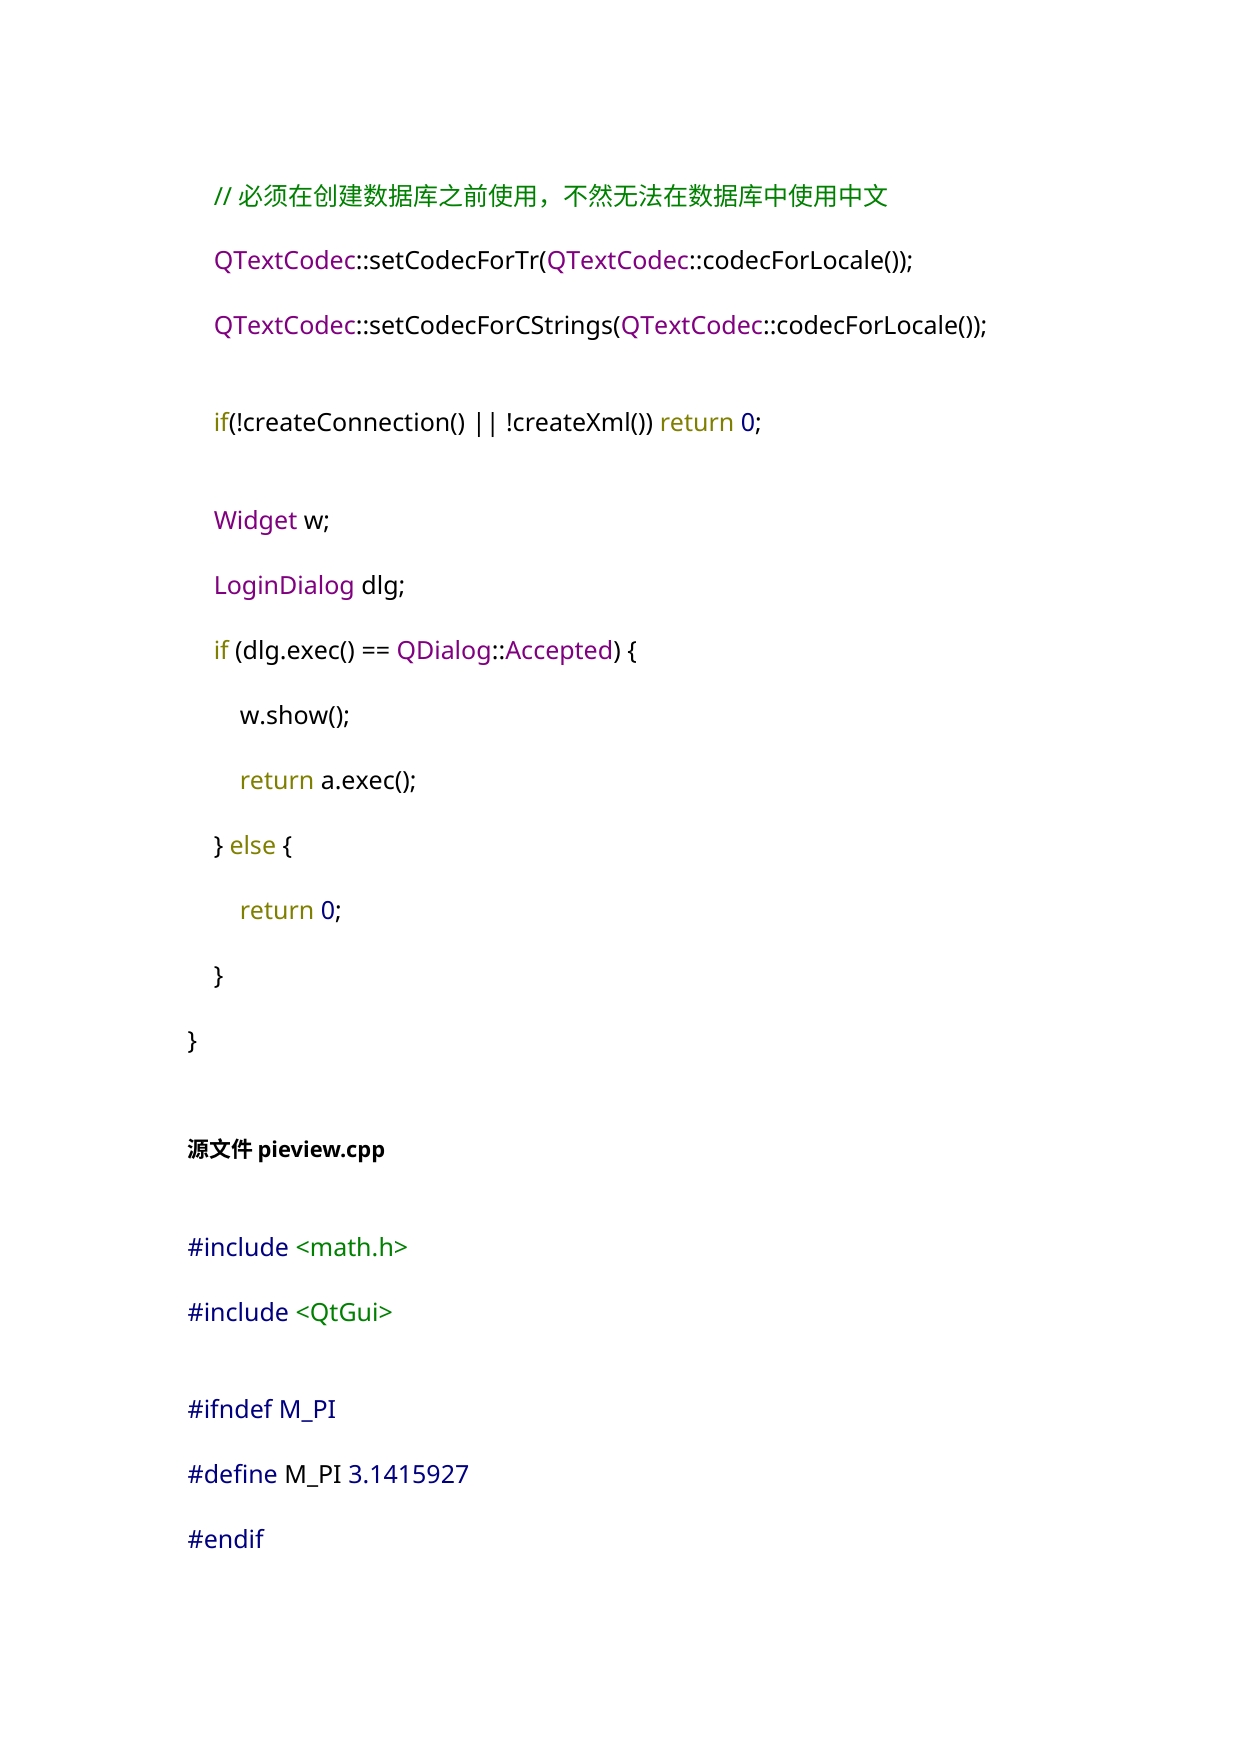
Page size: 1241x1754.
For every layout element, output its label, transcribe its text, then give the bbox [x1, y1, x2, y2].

text QTextCodec::setCodecForCStrings(QTextCodec::codecForLocale()); [187, 292, 1053, 357]
text } [187, 1007, 1053, 1072]
text return 0; [187, 877, 1053, 942]
text QTextCodec::setCodecForTr(QTextCodec::codecForLocale()); [187, 227, 1053, 292]
text return a.exec(); [187, 747, 1053, 812]
text } else { [187, 812, 1053, 877]
text if (dlg.exec() == QDialog::Accepted) { [187, 617, 1053, 682]
text LoginDialog dlg; [187, 552, 1053, 617]
text #include <math.h> [187, 1214, 1053, 1279]
text #include <QtGui> [187, 1279, 1053, 1344]
text if(!createConnection() || !createXml()) return 0; [187, 389, 1053, 454]
text Widget w; [187, 487, 1053, 552]
text #define M_PI 3.1415927 [187, 1442, 1053, 1507]
text w.show(); [187, 682, 1053, 747]
text // 必须在创建数据库之前使用，不然无法在数据库中使用中文 [187, 162, 1053, 227]
text #endif [187, 1507, 1053, 1572]
subtitle 源文件pieview.cpp [187, 1132, 1053, 1164]
text } [187, 942, 1053, 1007]
text #ifndef M_PI [187, 1377, 1053, 1442]
